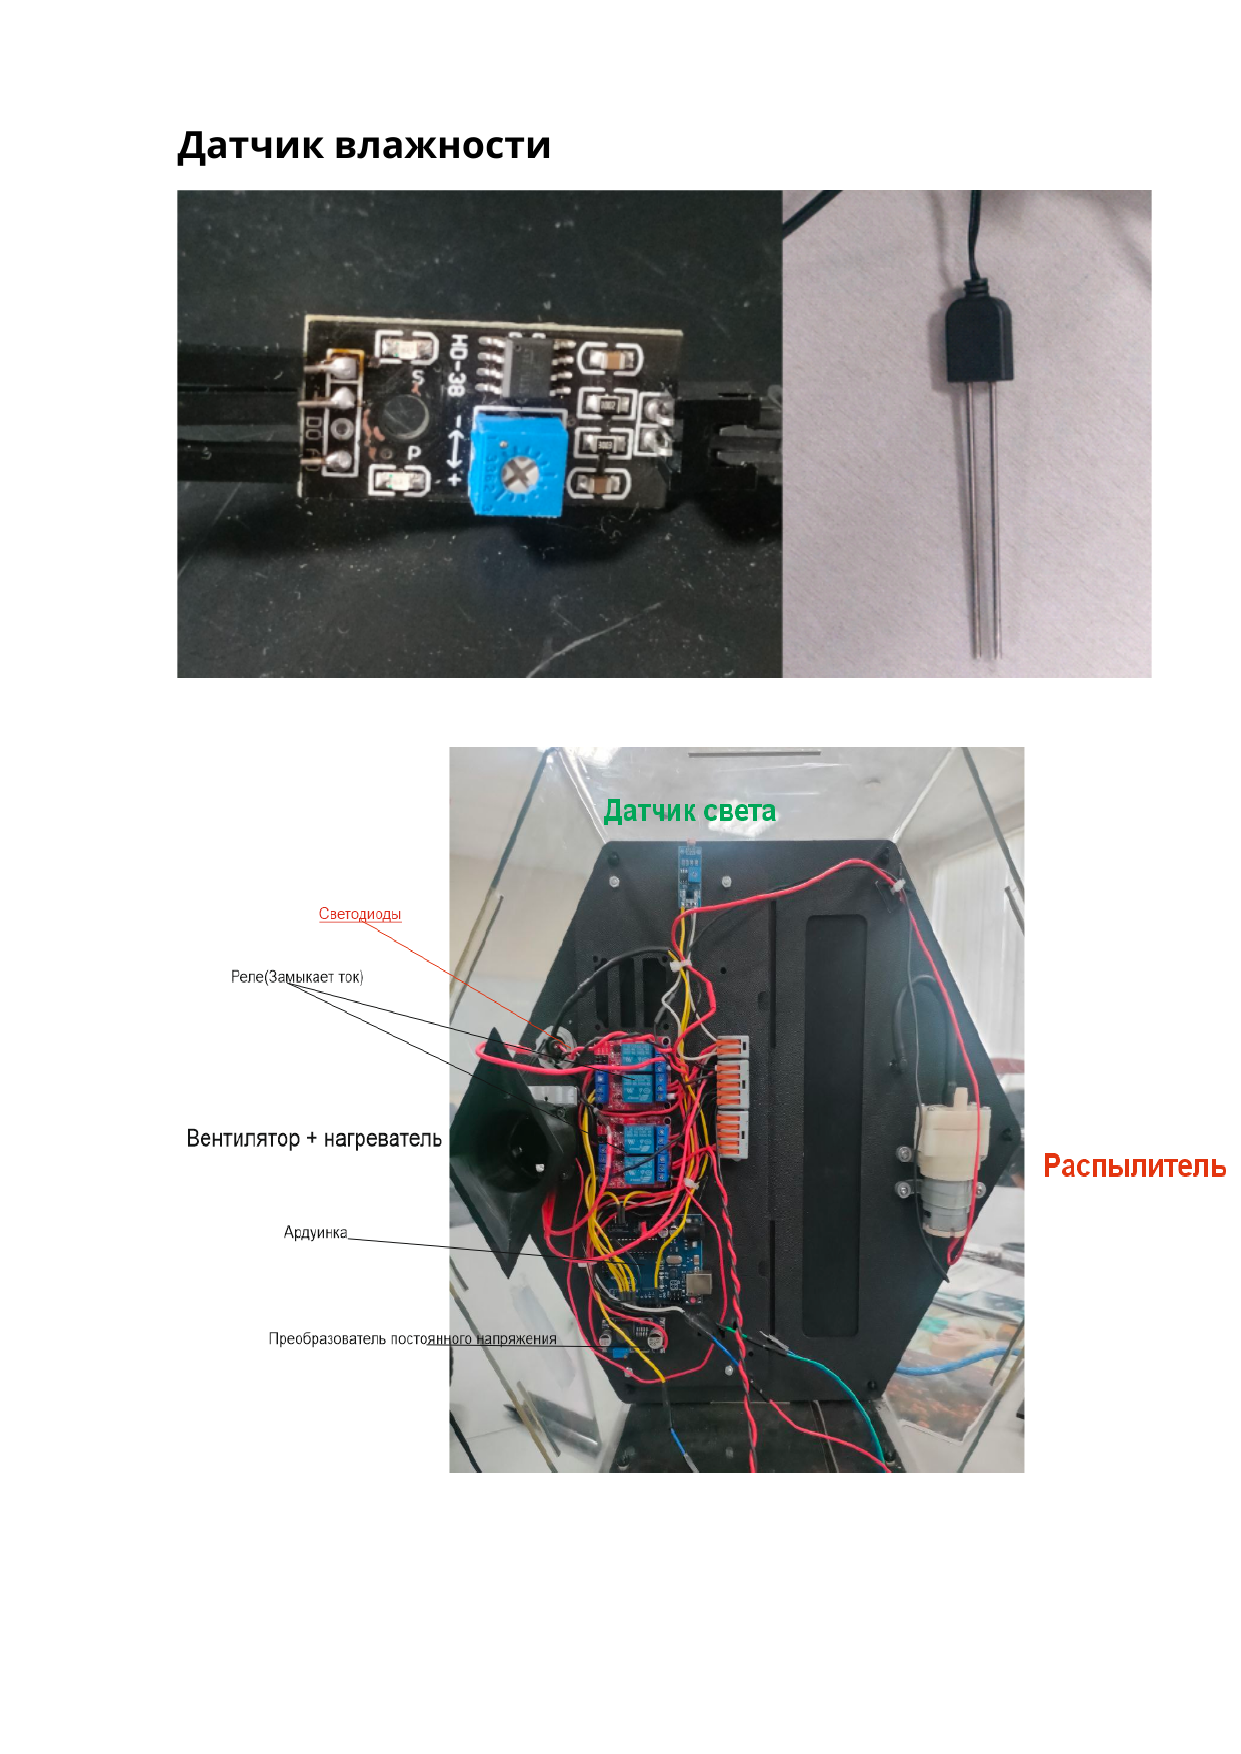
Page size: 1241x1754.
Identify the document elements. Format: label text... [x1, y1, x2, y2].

picture [177, 747, 1241, 1473]
picture [177, 190, 1152, 678]
text Датчик влажности [177, 118, 1152, 169]
